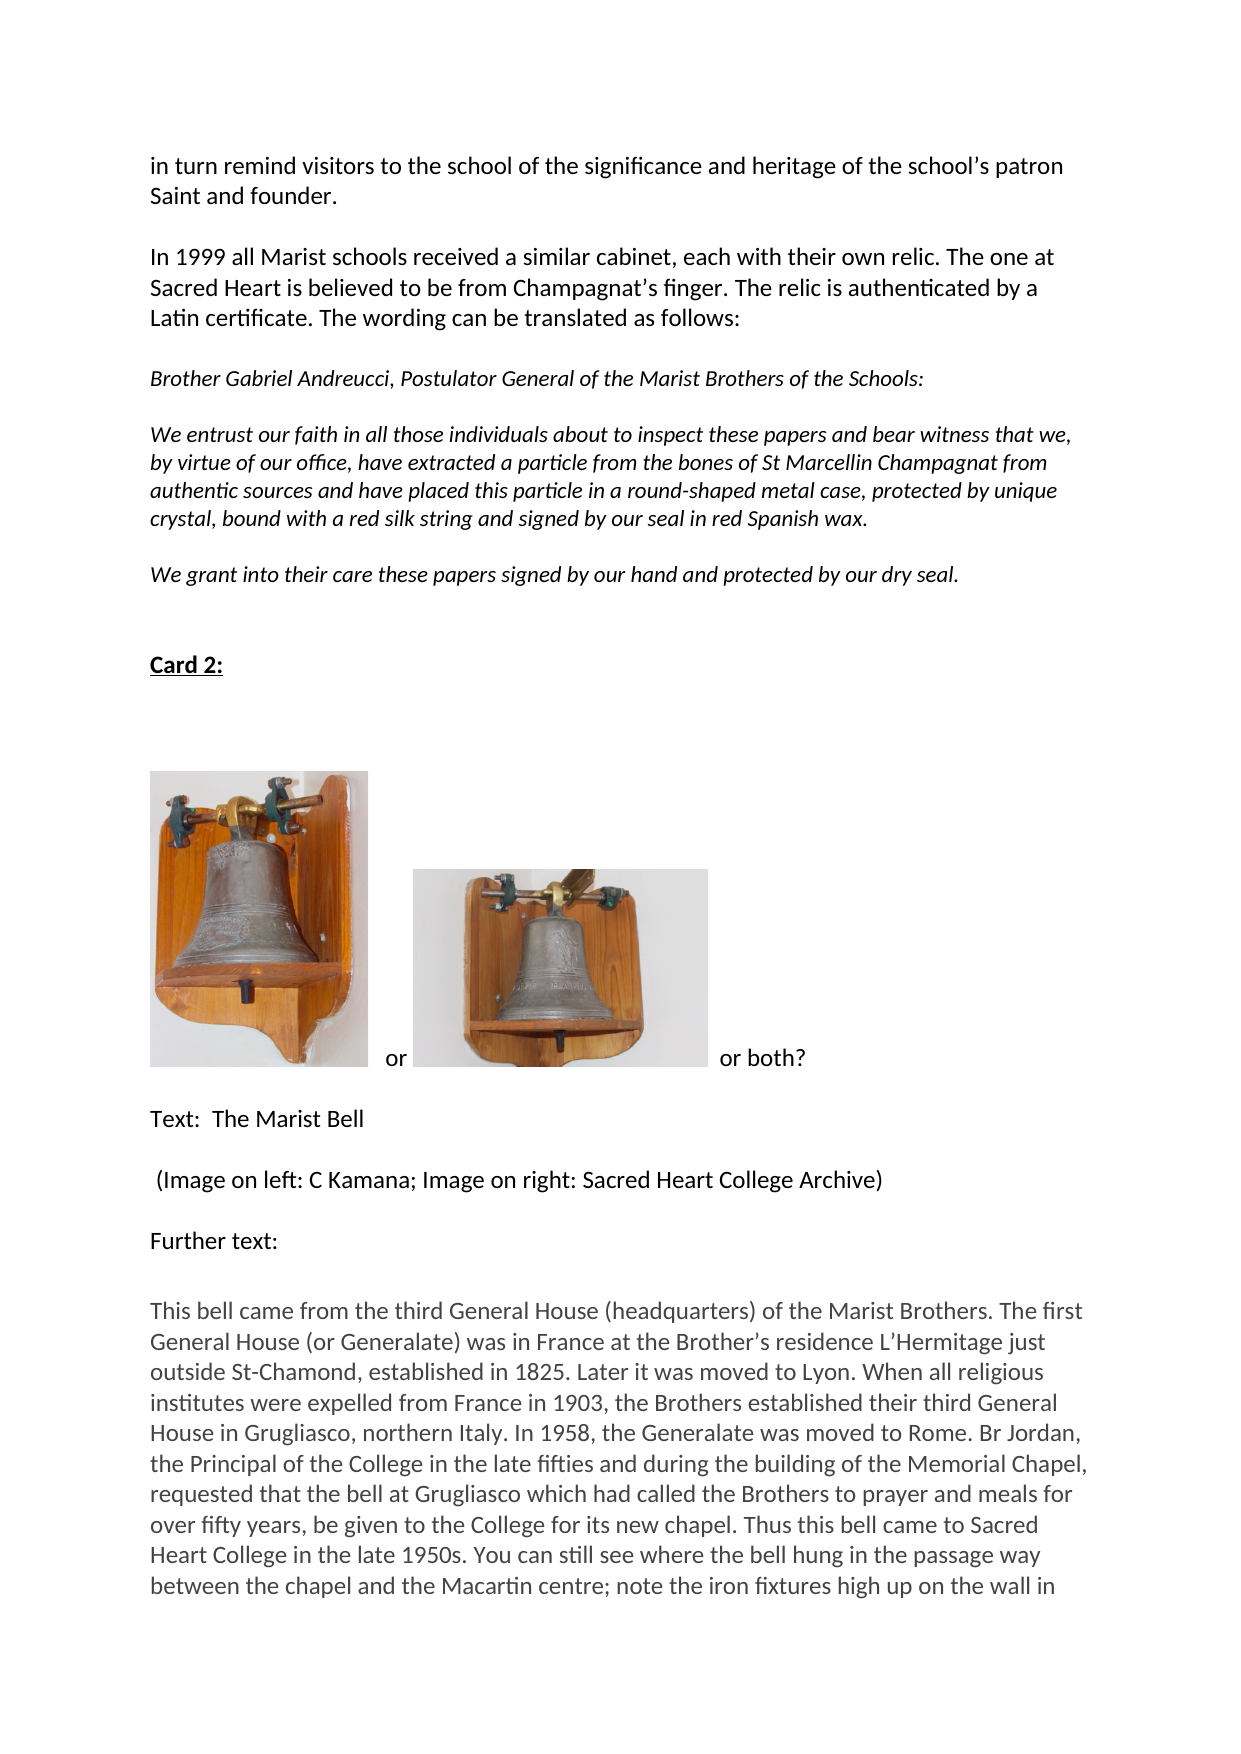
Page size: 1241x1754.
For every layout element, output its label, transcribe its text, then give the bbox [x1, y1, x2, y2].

text Card 2: [150, 649, 1090, 679]
text Text: The Marist Bell [150, 1103, 1090, 1133]
text In 1999 all Marist schools received a similar cabinet, each with their own relic. The one at Sacred Heart is believed to be from Champagnat’s finger. The relic is authenticated by a Latin certificate. The wording can be translated as follows: [150, 242, 1090, 333]
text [150, 150, 1090, 211]
picture [150, 771, 369, 1067]
text We entrust our faith in all those individuals about to inspect these papers and bear witness that we, by virtue of our office, have extracted a particle from the bones of St Marcellin Champagnat from authentic sources and have placed this particle in a round-shaped metal case, protected by unique crystal, bound with a red silk string and signed by our seal in red Spanish wax. [150, 420, 1090, 532]
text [150, 1295, 1090, 1601]
text Brother Gabriel Andreucci, Postulator General of the Marist Brothers of the Schools: [150, 364, 1090, 392]
text We grant into their care these papers signed by our hand and protected by our dry seal. [150, 560, 1090, 588]
text (Image on left: C Kamana; Image on right: Sacred Heart College Archive) [150, 1164, 1090, 1194]
picture [412, 869, 709, 1067]
text Further text: [150, 1225, 1090, 1256]
